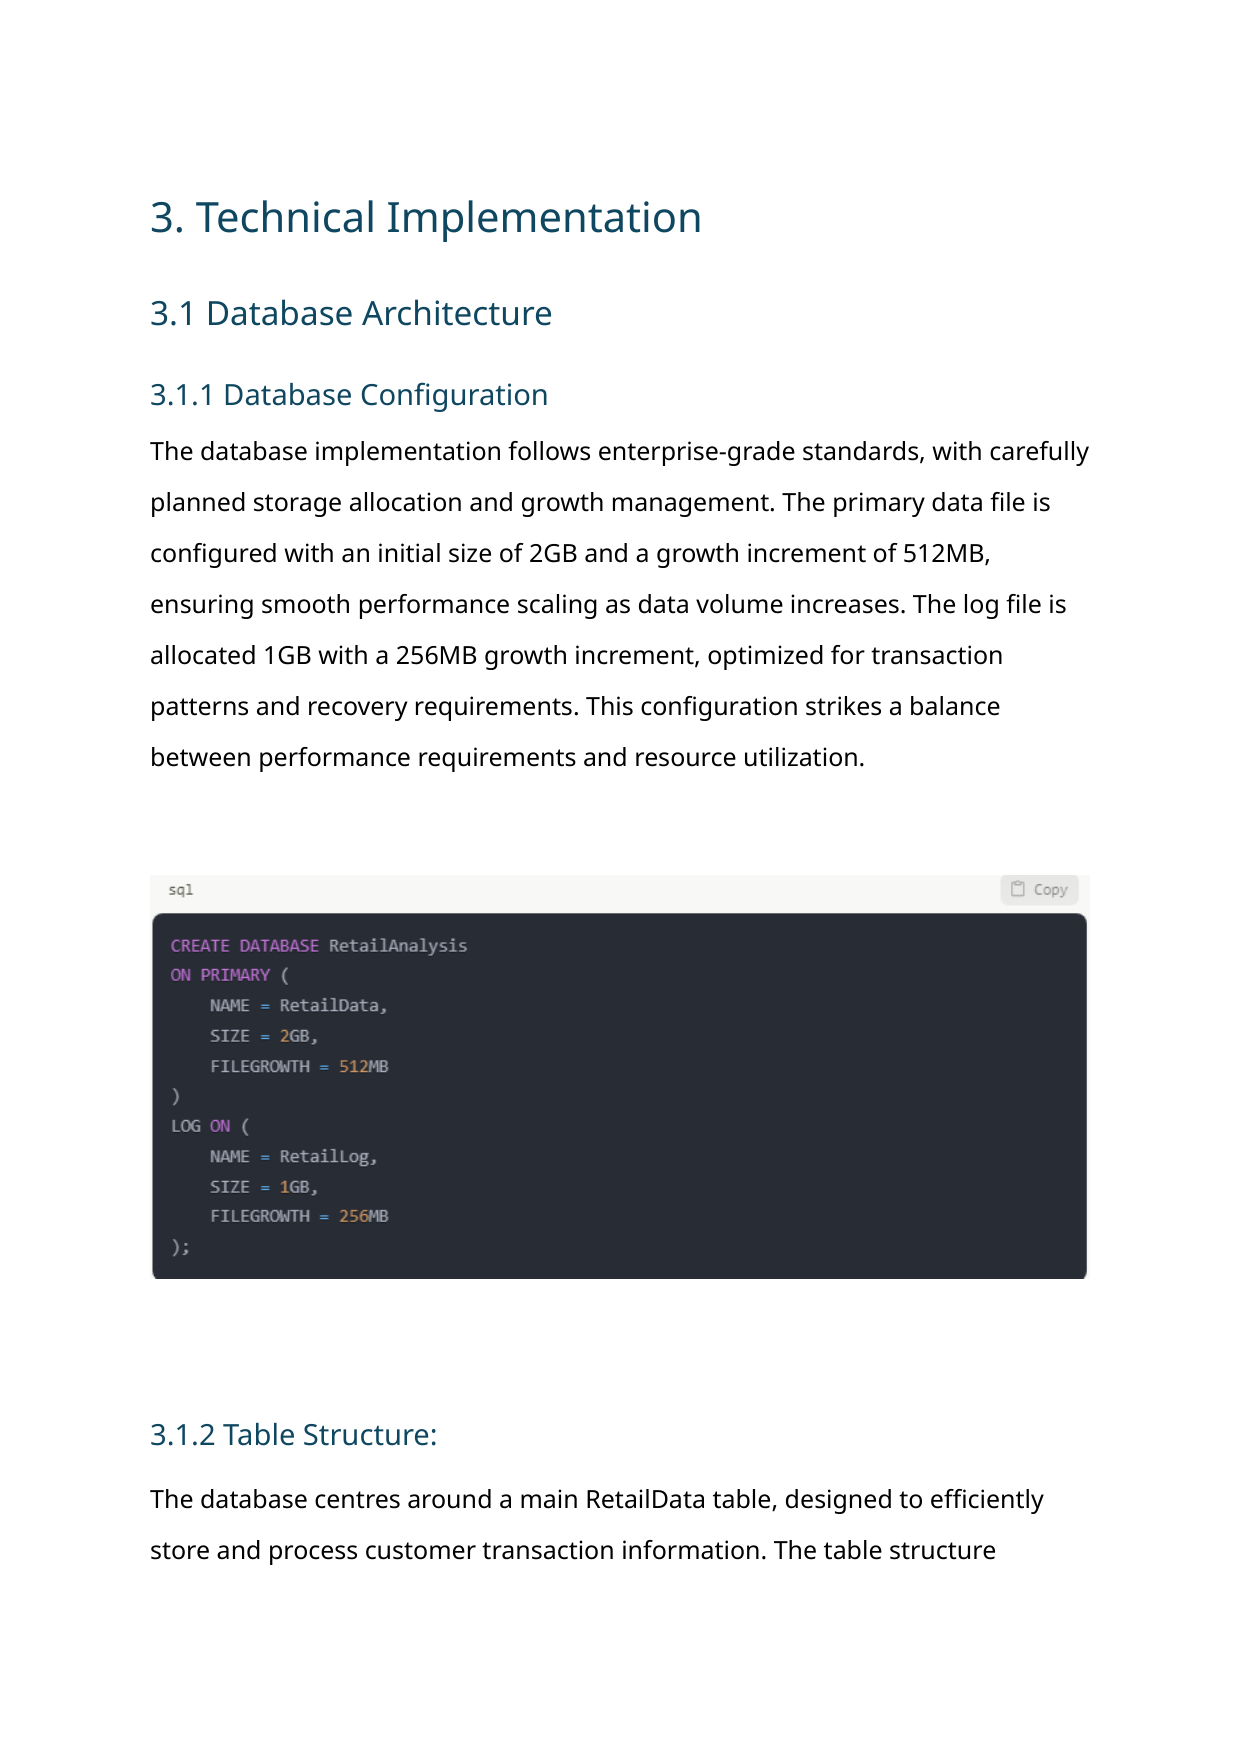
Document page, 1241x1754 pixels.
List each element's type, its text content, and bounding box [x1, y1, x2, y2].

subtitle 3.1.1 Database Configuration [150, 374, 1090, 414]
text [150, 1482, 1090, 1567]
picture [150, 875, 1090, 1279]
subtitle 3. Technical Implementation [150, 187, 1090, 244]
subtitle 3.1.2 Table Structure: [150, 1414, 1090, 1454]
subtitle 3.1 Database Architecture [150, 289, 1090, 335]
text The database implementation follows enterprise-grade standards, with carefully planned storage allocation and growth management. The primary data file is configured with an initial size of 2GB and a growth increment of 512MB, ensuring smooth performance scaling as data volume increases. The log file is allocated 1GB with a 256MB growth increment, optimized for transaction patterns and recovery requirements. This configuration strikes a balance between performance requirements and resource utilization. [150, 433, 1090, 774]
